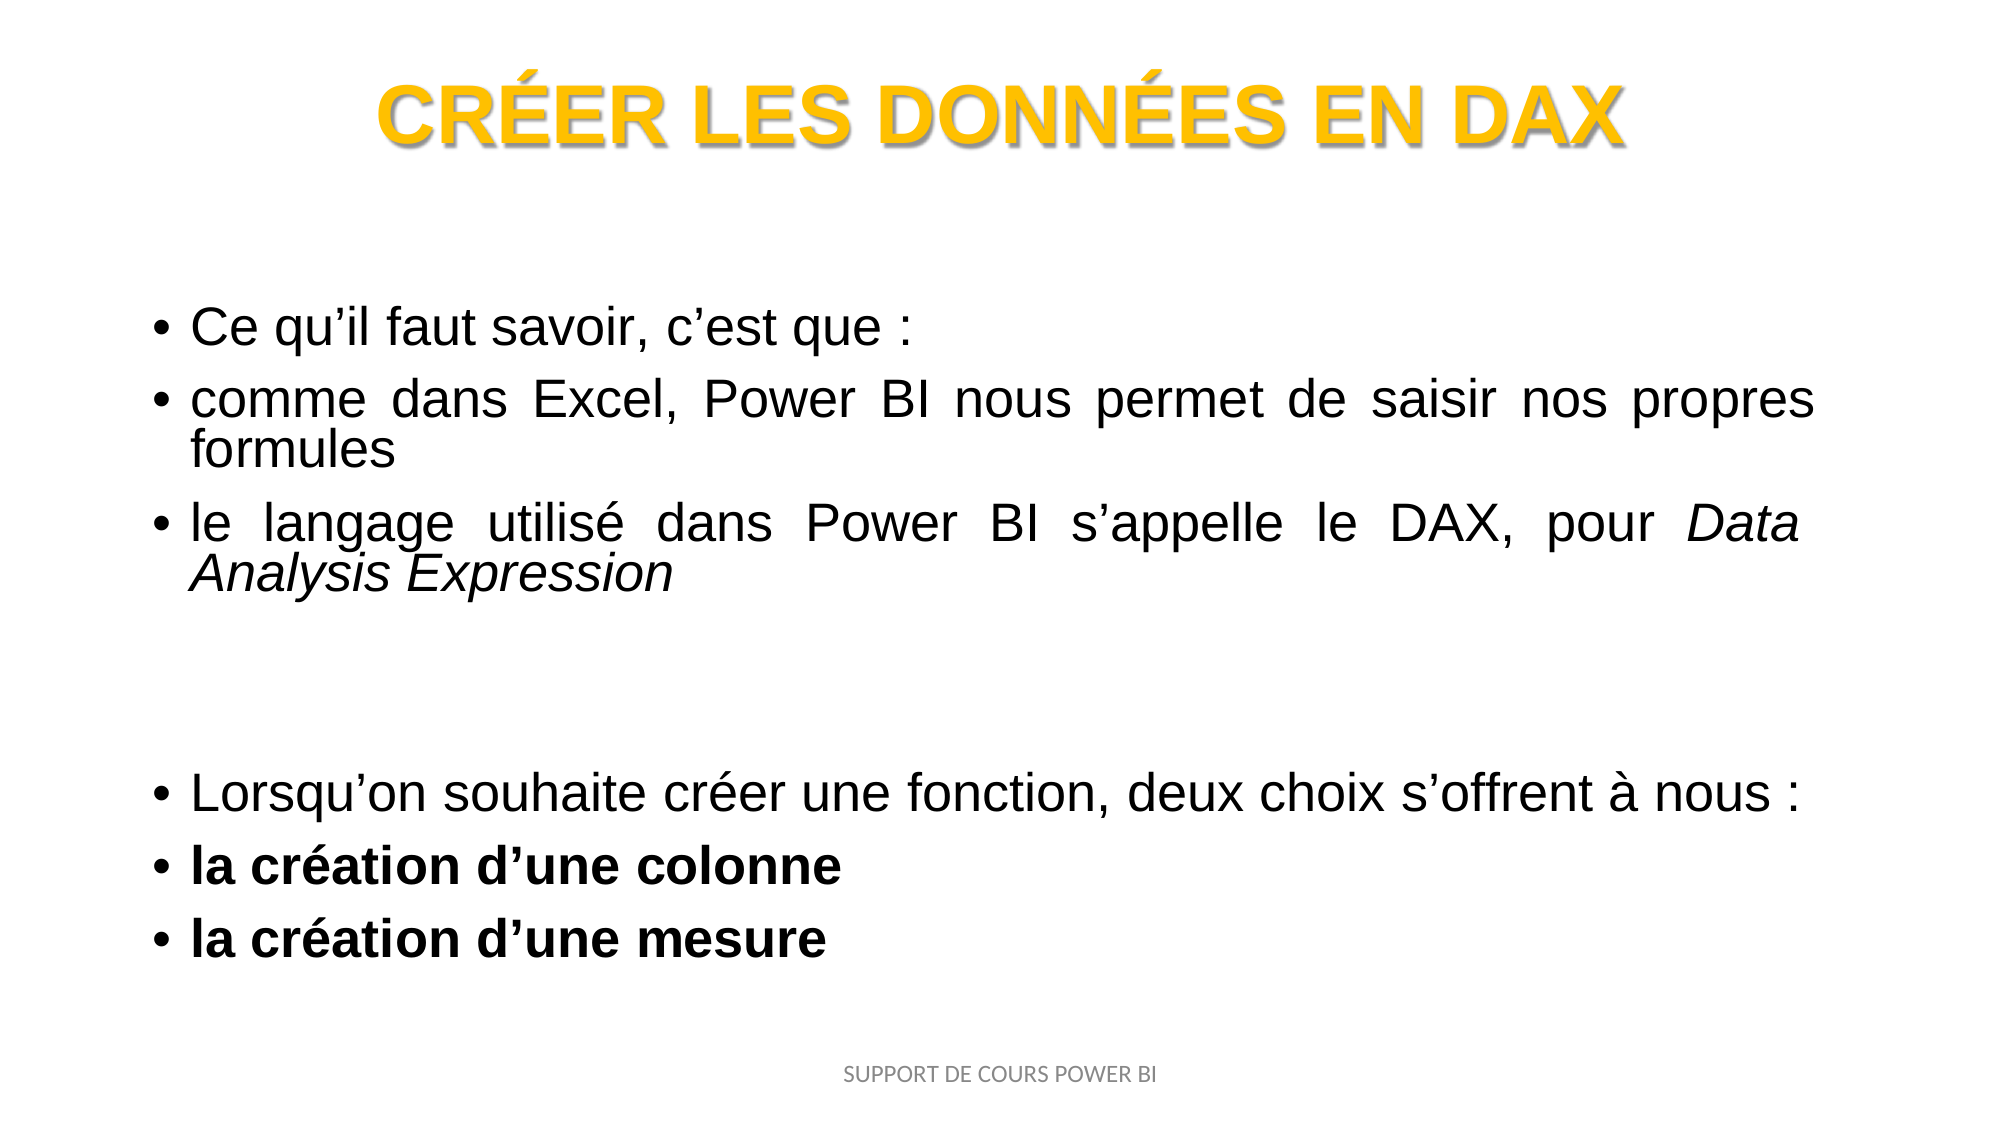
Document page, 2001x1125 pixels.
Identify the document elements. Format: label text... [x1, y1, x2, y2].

list Ce qu’il faut savoir, c’est que : [152, 295, 2000, 357]
list la création d’une mesure [152, 906, 2000, 969]
list la création d’une colonne [152, 834, 2000, 896]
picture [379, 68, 1630, 152]
list comme dans Excel, Power BI nous permet de saisir nos propres formules [152, 378, 1848, 478]
list le langage utilisé dans Power BI s’appelle le DAX, pour Data Analysis Expression [152, 501, 1848, 603]
list Lorsqu’on souhaite créer une fonction, deux choix s’offrent à nous : [152, 761, 2000, 823]
